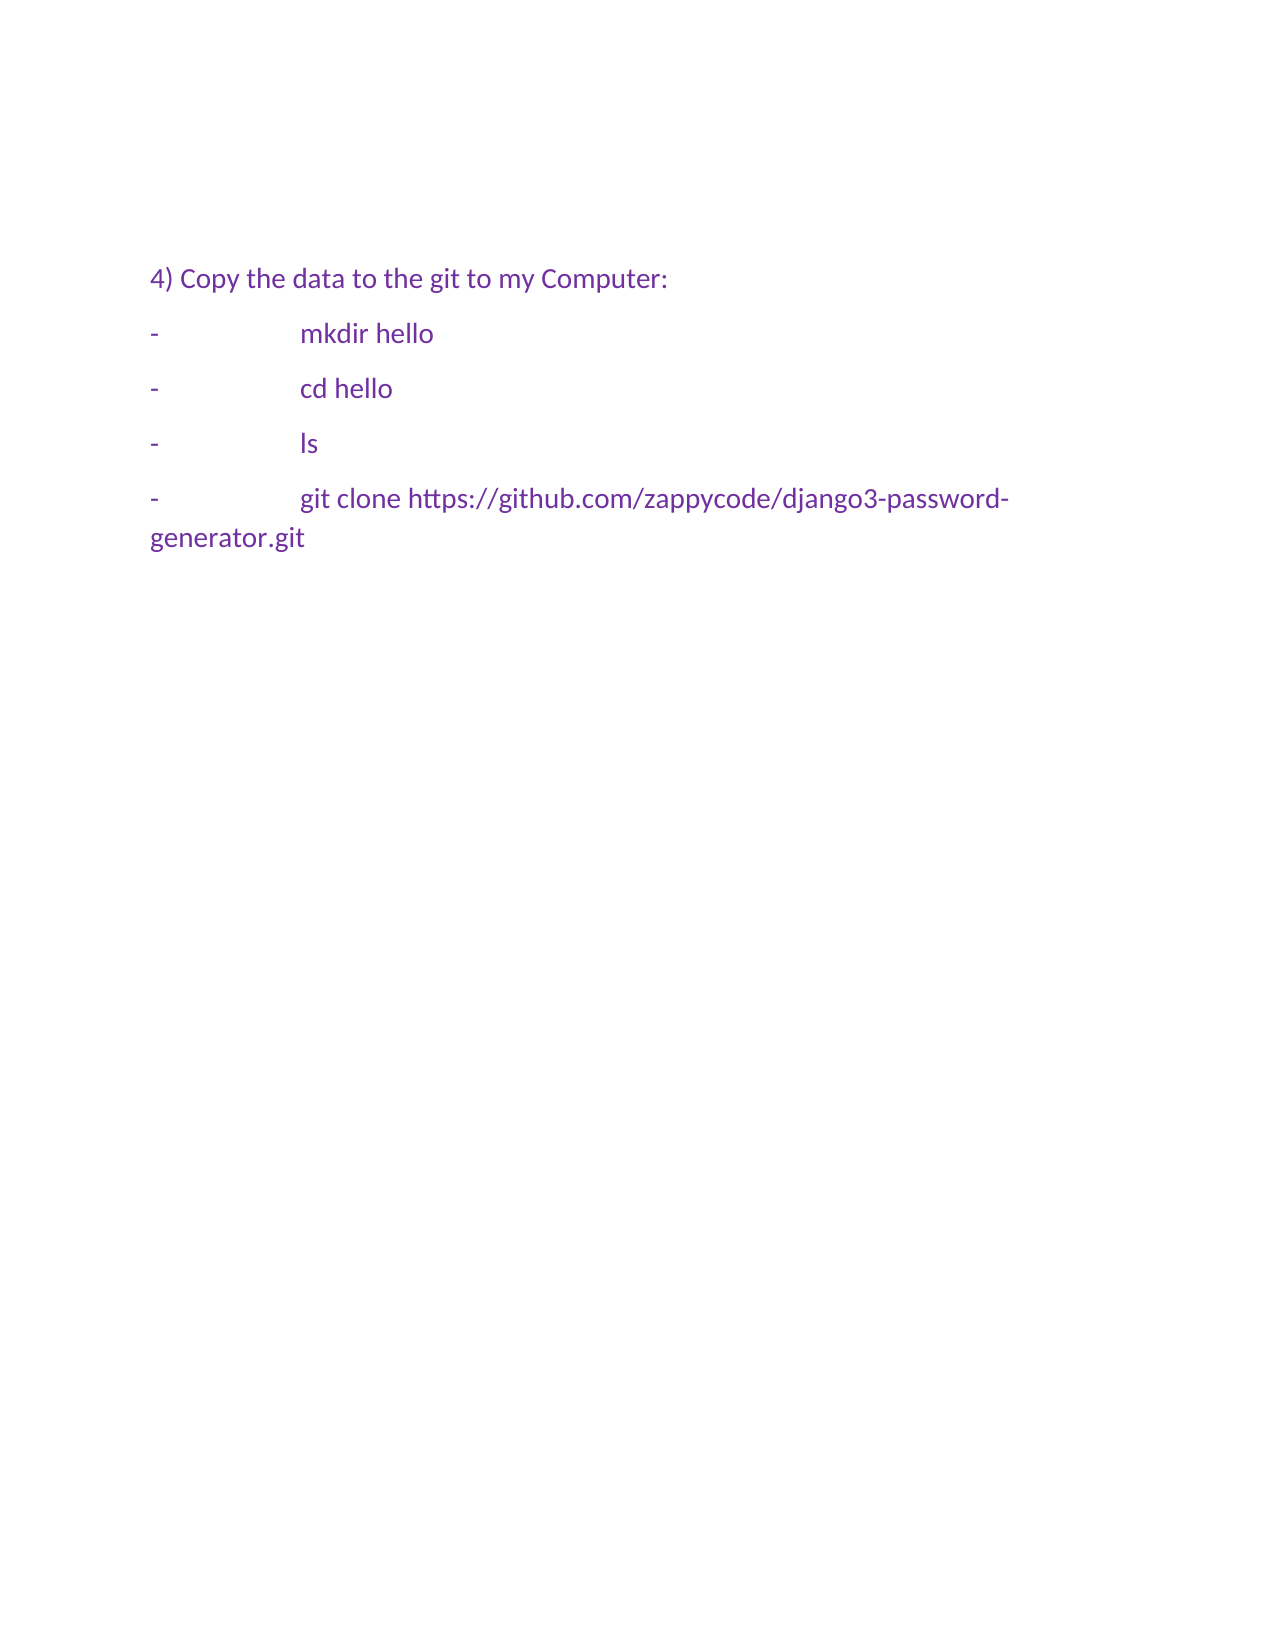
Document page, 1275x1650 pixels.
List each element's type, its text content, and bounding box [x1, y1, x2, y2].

text 4) Copy the data to the git to my Computer: [150, 260, 1125, 296]
text - cd hello [150, 370, 1125, 406]
text - git clone https://github.com/zappycode/django3-password-generator.git [150, 481, 1125, 555]
text - ls [150, 426, 1125, 461]
text - mkdir hello [150, 315, 1125, 351]
